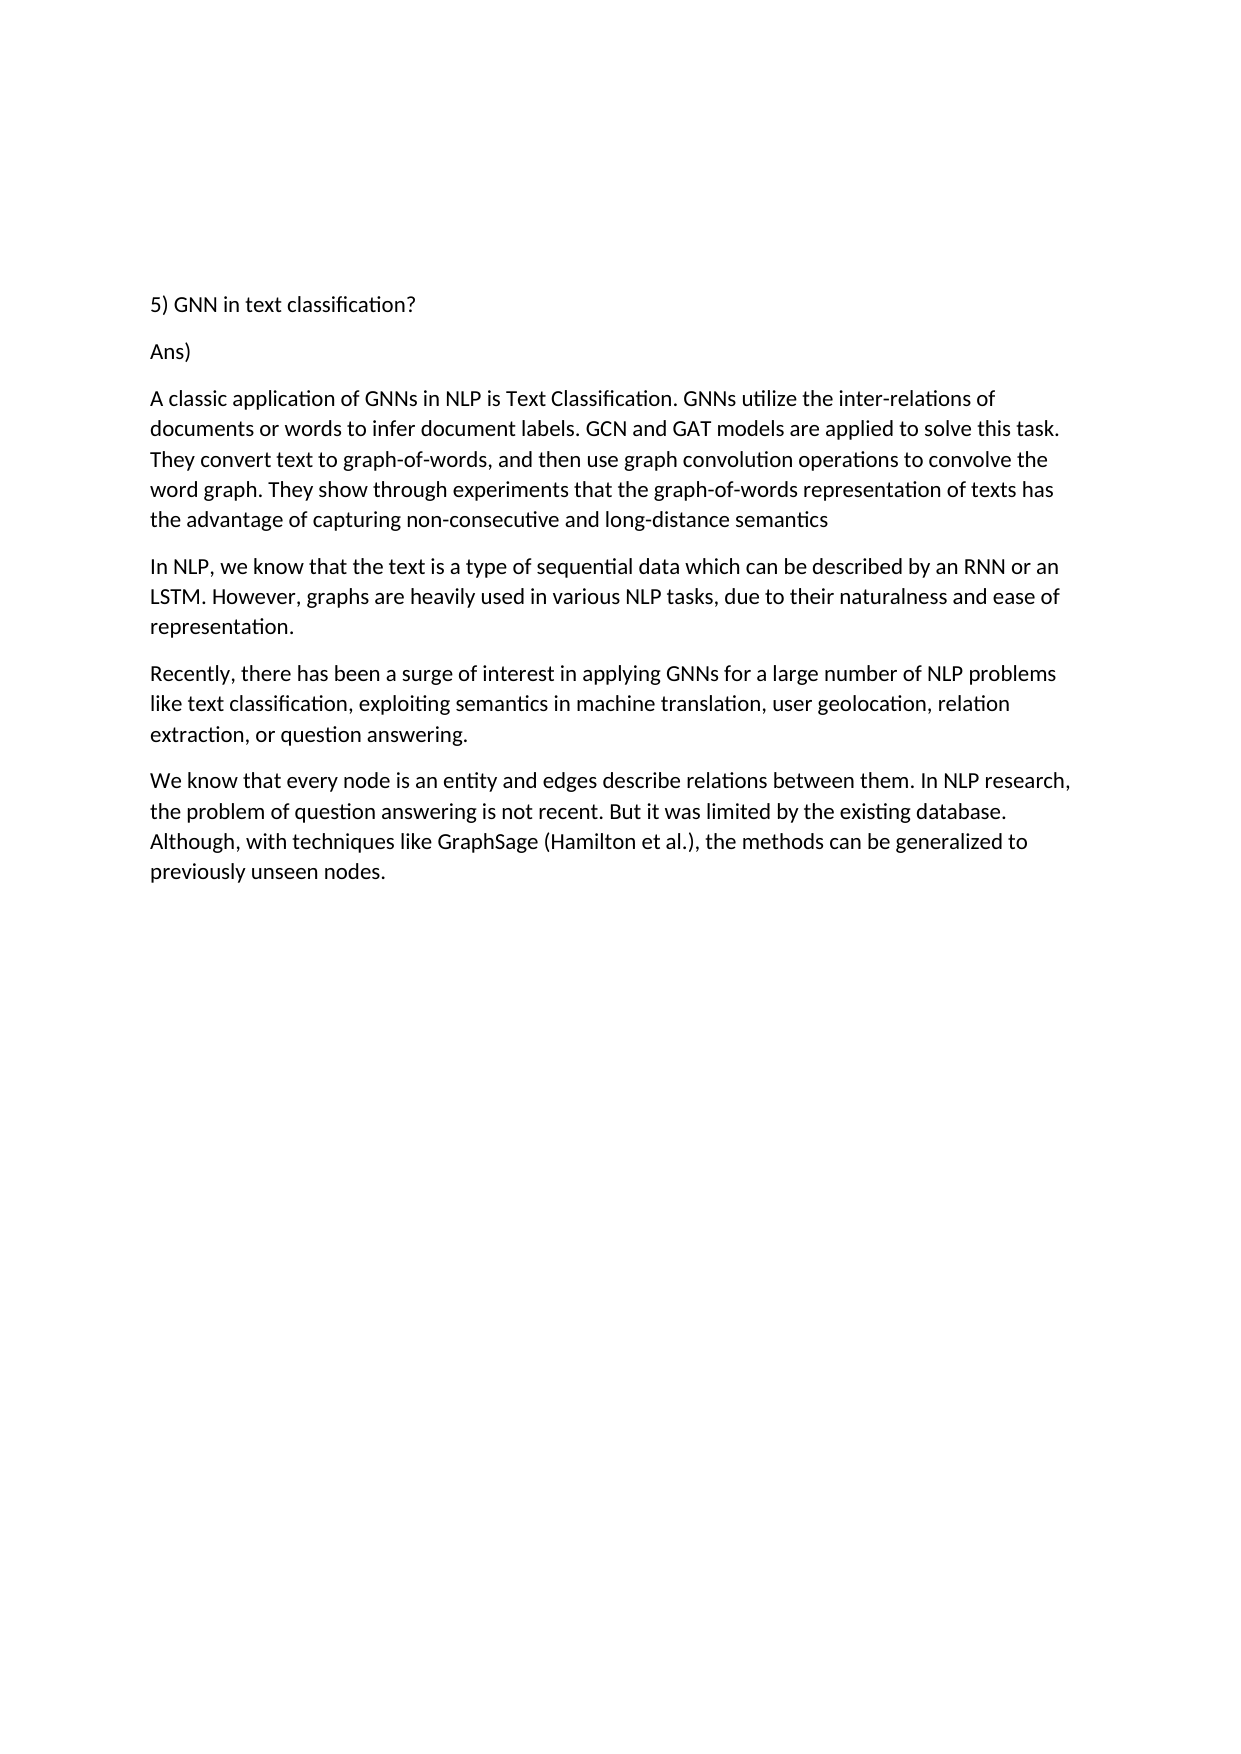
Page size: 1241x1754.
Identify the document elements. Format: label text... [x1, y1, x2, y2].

text A classic application of GNNs in NLP is Text Classification. GNNs utilize the inter-relations of documents or words to infer document labels. GCN and GAT models are applied to solve this task. They convert text to graph-of-words, and then use graph convolution operations to convolve the word graph. They show through experiments that the graph-of-words representation of texts has the advantage of capturing non-consecutive and long-distance semantics [150, 384, 1090, 533]
text In NLP, we know that the text is a type of sequential data which can be described by an RNN or an LSTM. However, graphs are heavily used in various NLP tasks, due to their naturalness and ease of representation. [150, 552, 1090, 641]
text Ans) [150, 337, 1090, 366]
text Recently, there has been a surge of interest in applying GNNs for a large number of NLP problems like text classification, exploiting semantics in machine translation, user geolocation, relation extraction, or question answering. [150, 659, 1090, 748]
text We know that every node is an entity and edges describe relations between them. In NLP research, the problem of question answering is not recent. But it was limited by the existing database. Although, with techniques like GraphSage (Hamilton et al.), the methods can be generalized to previously unseen nodes. [150, 767, 1090, 885]
text 5) GNN in text classification? [150, 291, 1090, 319]
